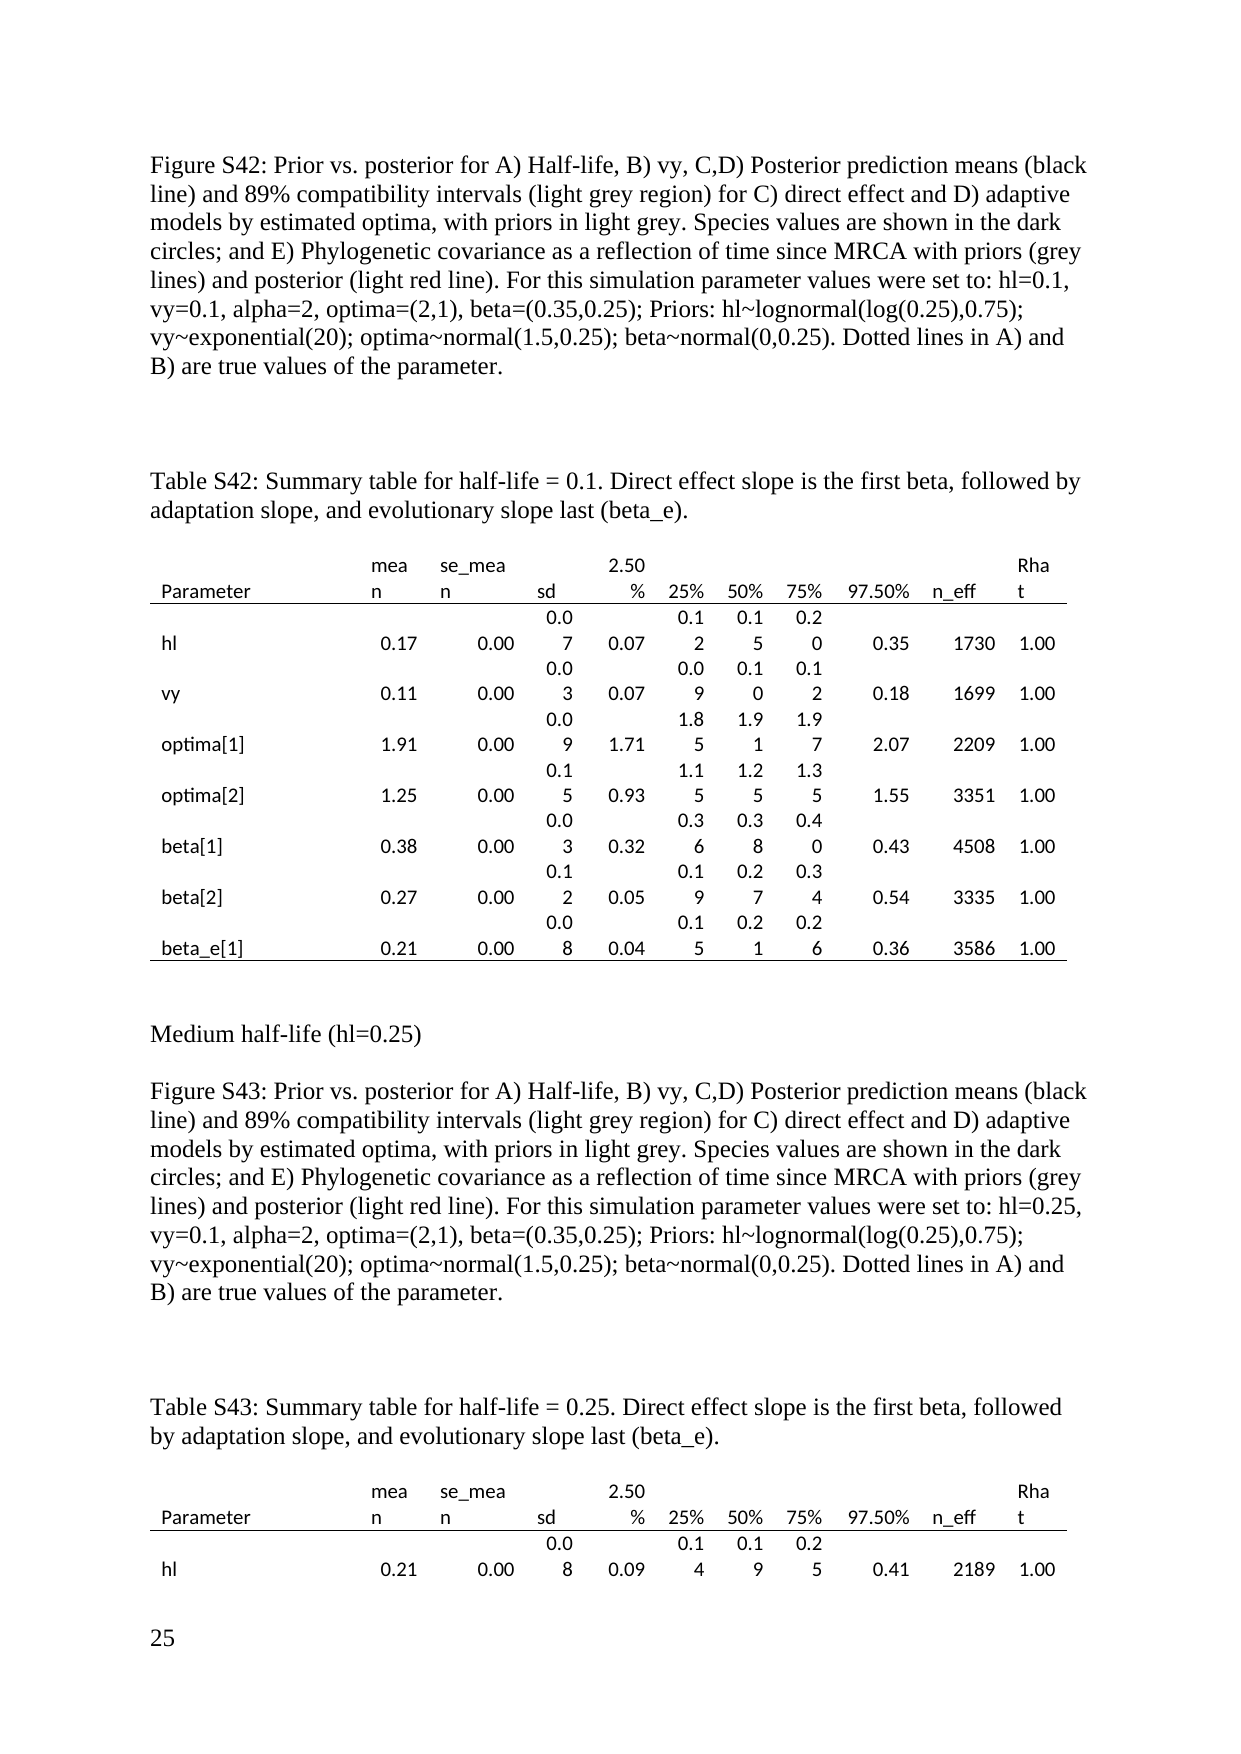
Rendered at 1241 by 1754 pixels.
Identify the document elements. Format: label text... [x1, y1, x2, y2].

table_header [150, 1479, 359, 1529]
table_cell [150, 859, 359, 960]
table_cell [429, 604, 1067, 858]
text Medium half-life (hl=0.25) [150, 1019, 1090, 1047]
text Figure S42: Prior vs. posterior for A) Half-life, B) vy, C,D) Posterior prediction means (black line) and 89% compatibility intervals (light grey region) for C) direct effect and D) adaptive models by estimated optima, with priors in light grey. Species values are shown in the dark circles; and E) Phylogenetic covariance as a reflection of time since MRCA with priors (grey lines) and posterior (light red line). For this simulation parameter values were set to: hl=0.1, vy=0.1, alpha=2, optima=(2,1), beta=(0.35,0.25); Priors: hl~lognormal(log(0.25),0.75); vy~exponential(20); optima~normal(1.5,0.25); beta~normal(0,0.25). Dotted lines in A) and B) are true values of the parameter. [150, 150, 1090, 380]
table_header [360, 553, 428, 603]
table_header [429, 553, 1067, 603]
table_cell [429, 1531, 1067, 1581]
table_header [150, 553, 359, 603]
text Table S42: Summary table for half-life = 0.1. Direct effect slope is the first beta, followed by adaptation slope, and evolutionary slope last (beta_e). [150, 466, 1090, 524]
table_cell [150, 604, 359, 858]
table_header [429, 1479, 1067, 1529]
text Table S43: Summary table for half-life = 0.25. Direct effect slope is the first beta, followed by adaptation slope, and evolutionary slope last (beta_e). [150, 1392, 1090, 1450]
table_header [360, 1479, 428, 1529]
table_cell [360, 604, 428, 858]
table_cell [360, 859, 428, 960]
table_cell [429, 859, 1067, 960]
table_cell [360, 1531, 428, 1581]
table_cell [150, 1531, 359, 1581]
text Figure S43: Prior vs. posterior for A) Half-life, B) vy, C,D) Posterior prediction means (black line) and 89% compatibility intervals (light grey region) for C) direct effect and D) adaptive models by estimated optima, with priors in light grey. Species values are shown in the dark circles; and E) Phylogenetic covariance as a reflection of time since MRCA with priors (grey lines) and posterior (light red line). For this simulation parameter values were set to: hl=0.25, vy=0.1, alpha=2, optima=(2,1), beta=(0.35,0.25); Priors: hl~lognormal(log(0.25),0.75); vy~exponential(20); optima~normal(1.5,0.25); beta~normal(0,0.25). Dotted lines in A) and B) are true values of the parameter. [150, 1076, 1090, 1306]
